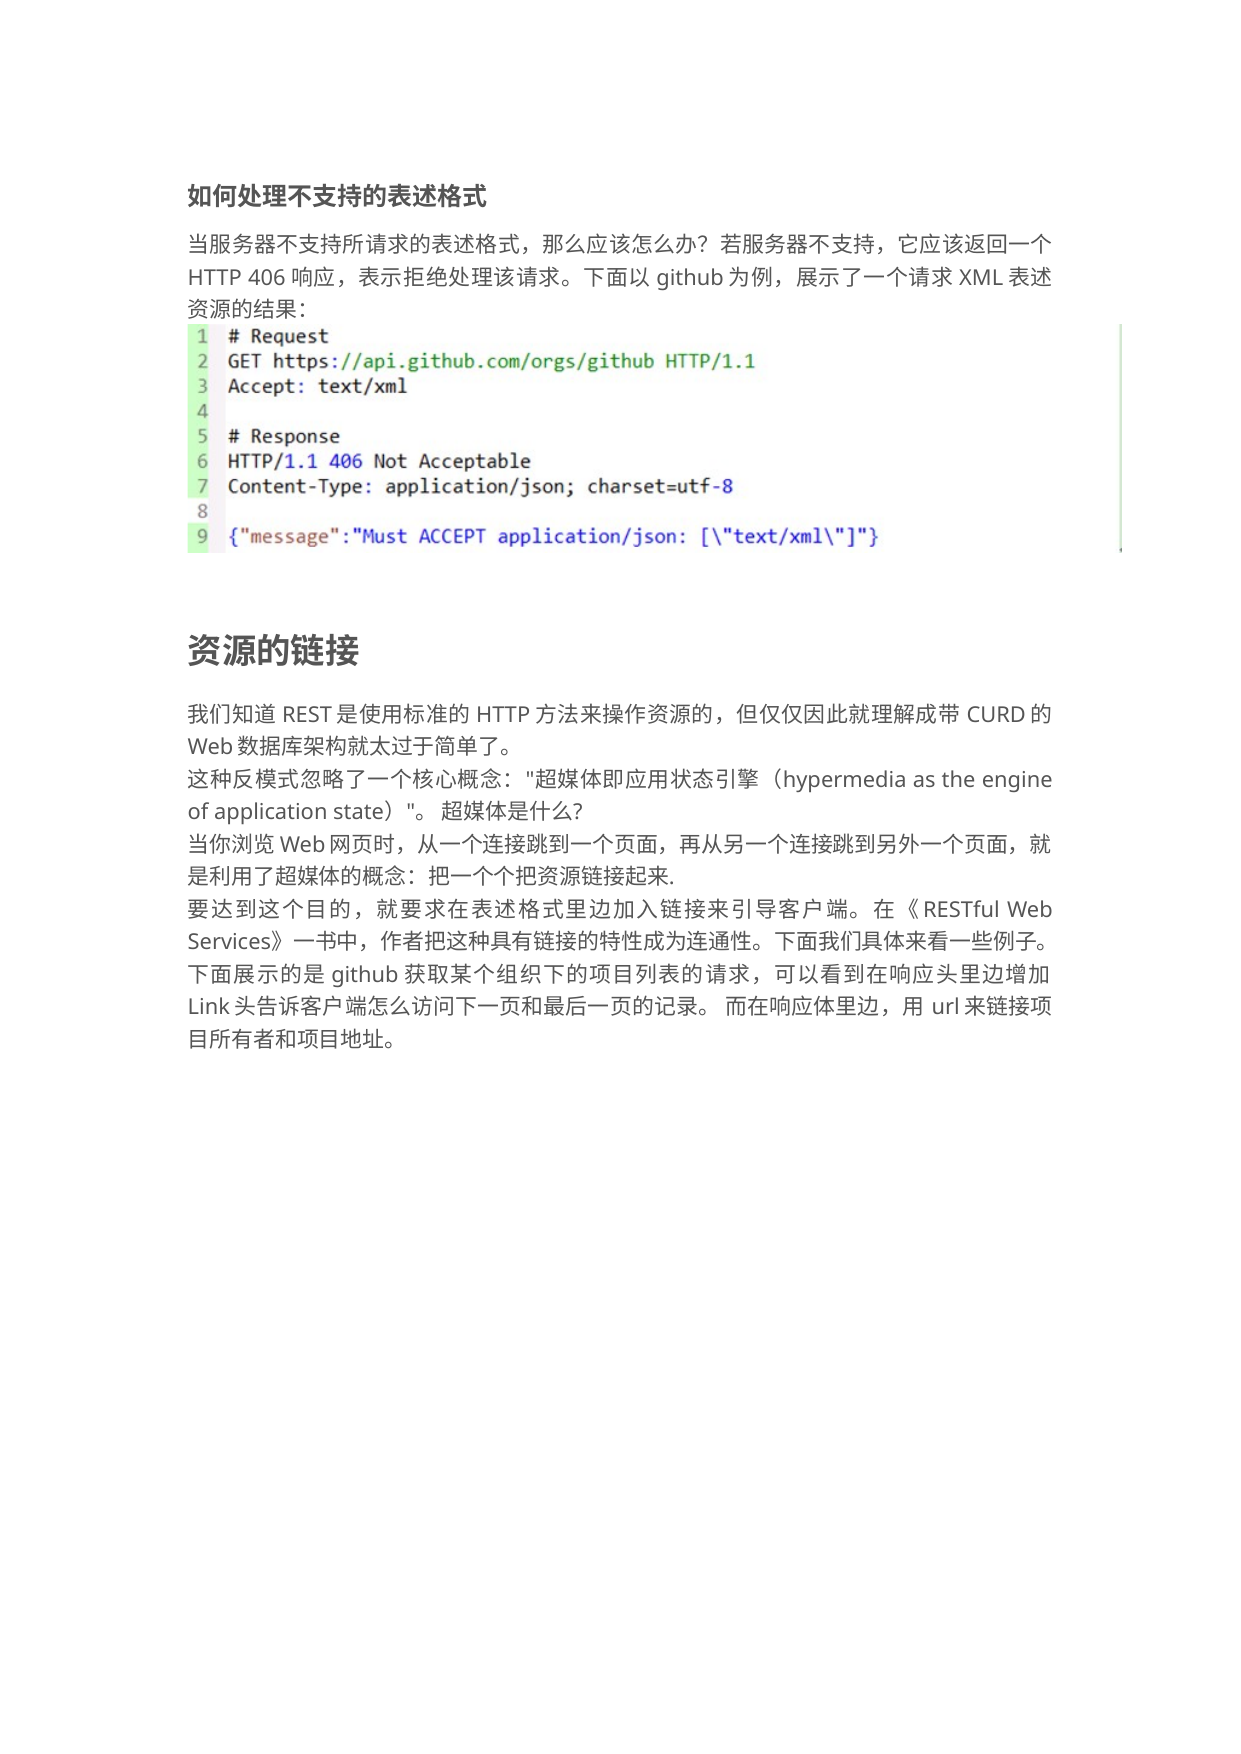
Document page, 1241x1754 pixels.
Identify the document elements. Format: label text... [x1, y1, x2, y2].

picture [187, 324, 1122, 553]
text 当服务器不支持所请求的表述格式，那么应该怎么办？若服务器不支持，它应该返回一个HTTP 406响应，表示拒绝处理该请求。下面以github为例，展示了一个请求XML表述资源的结果： [187, 227, 1053, 324]
text 这种反模式忽略了一个核心概念："超媒体即应用状态引擎（hypermedia as the engine of application state）"。 超媒体是什么? [187, 761, 1053, 826]
subtitle 资源的链接 [187, 616, 1053, 681]
text 当你浏览Web网页时，从一个连接跳到一个页面，再从另一个连接跳到另外一个页面，就是利用了超媒体的概念：把一个个把资源链接起来. [187, 826, 1053, 891]
text 要达到这个目的，就要求在表述格式里边加入链接来引导客户端。在《RESTful Web Services》一书中，作者把这种具有链接的特性成为连通性。下面我们具体来看一些例子。 [187, 891, 1053, 956]
text 我们知道REST是使用标准的HTTP方法来操作资源的，但仅仅因此就理解成带CURD的Web数据库架构就太过于简单了。 [187, 696, 1053, 761]
text 如何处理不支持的表述格式 [187, 162, 1053, 227]
text 下面展示的是github获取某个组织下的项目列表的请求，可以看到在响应头里边增加Link头告诉客户端怎么访问下一页和最后一页的记录。 而在响应体里边，用url来链接项目所有者和项目地址。 [187, 956, 1053, 1054]
